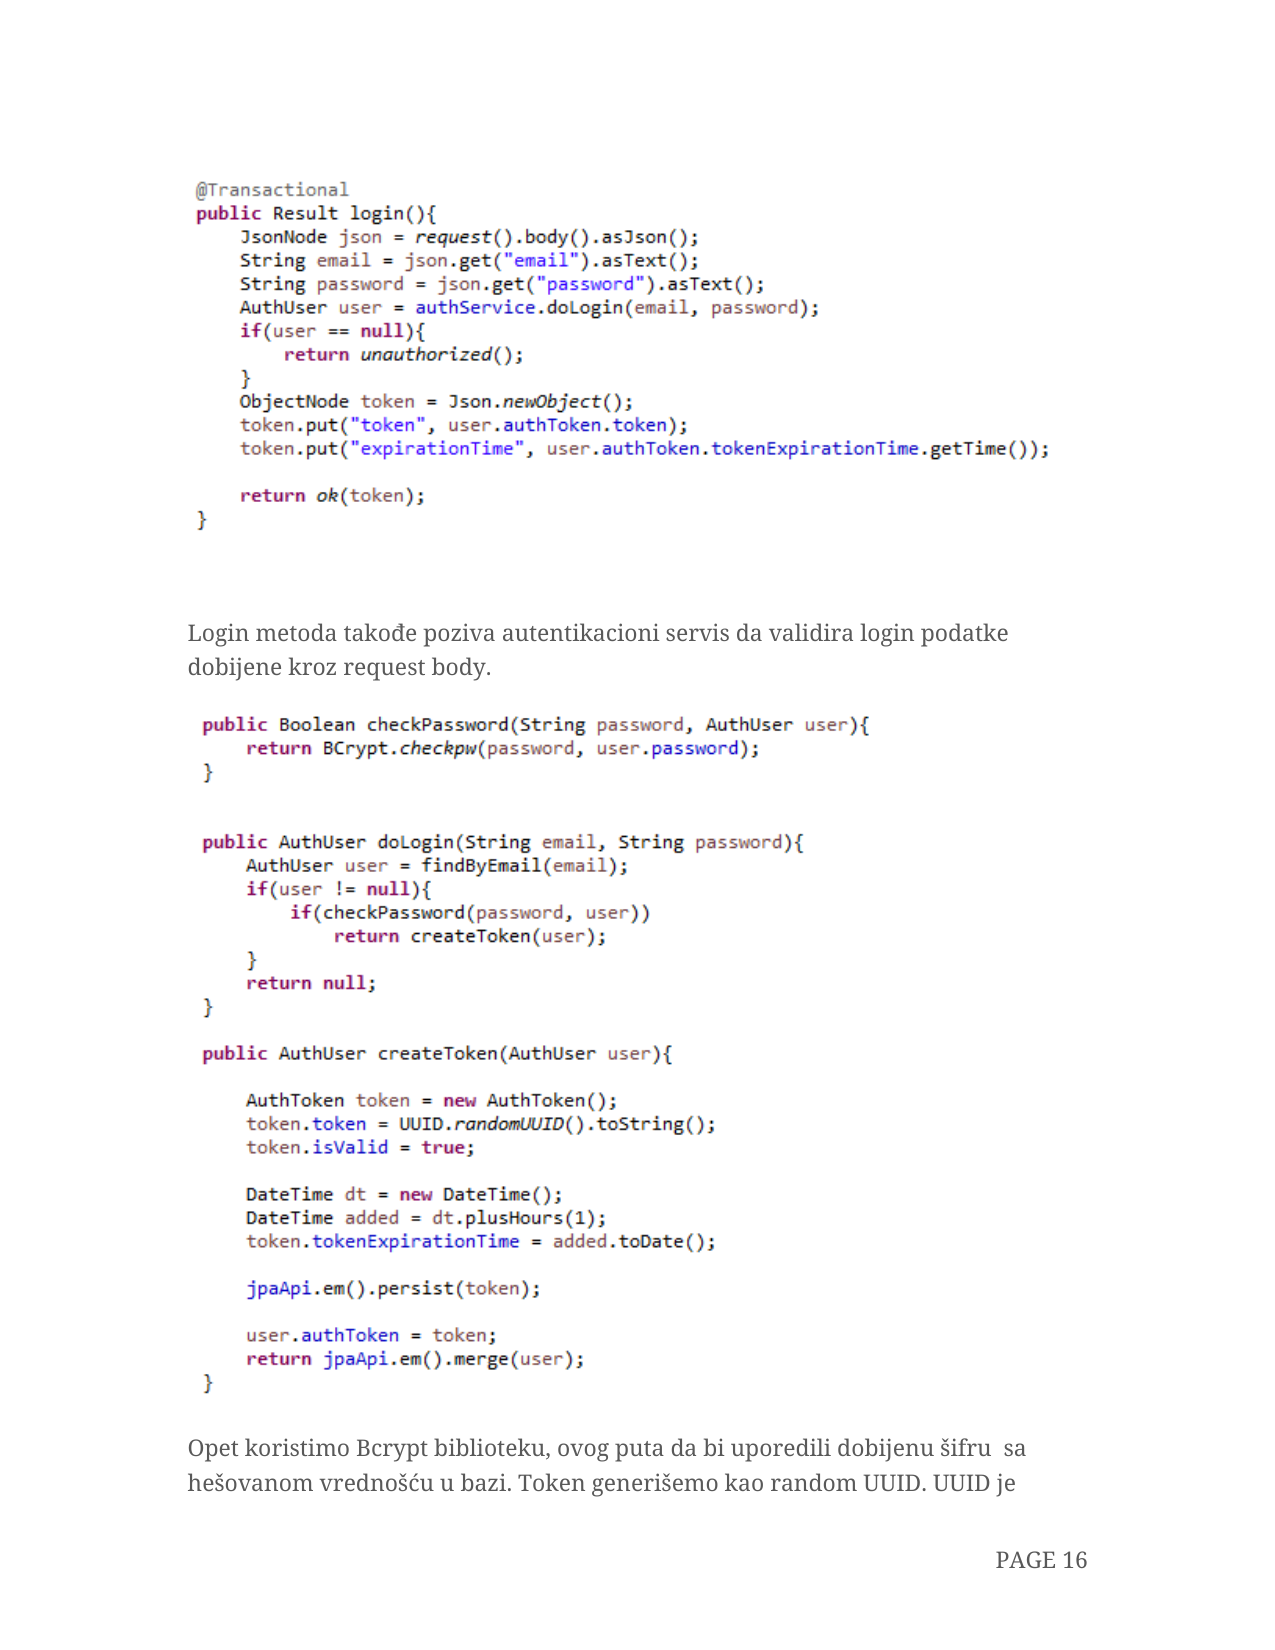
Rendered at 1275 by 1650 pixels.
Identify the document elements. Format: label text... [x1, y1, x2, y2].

picture [187, 180, 1064, 538]
picture [187, 706, 894, 1409]
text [187, 1432, 1087, 1498]
text Login metoda takođe poziva autentikacioni servis da validira login podatke dobijene kroz request body. [187, 617, 1087, 683]
